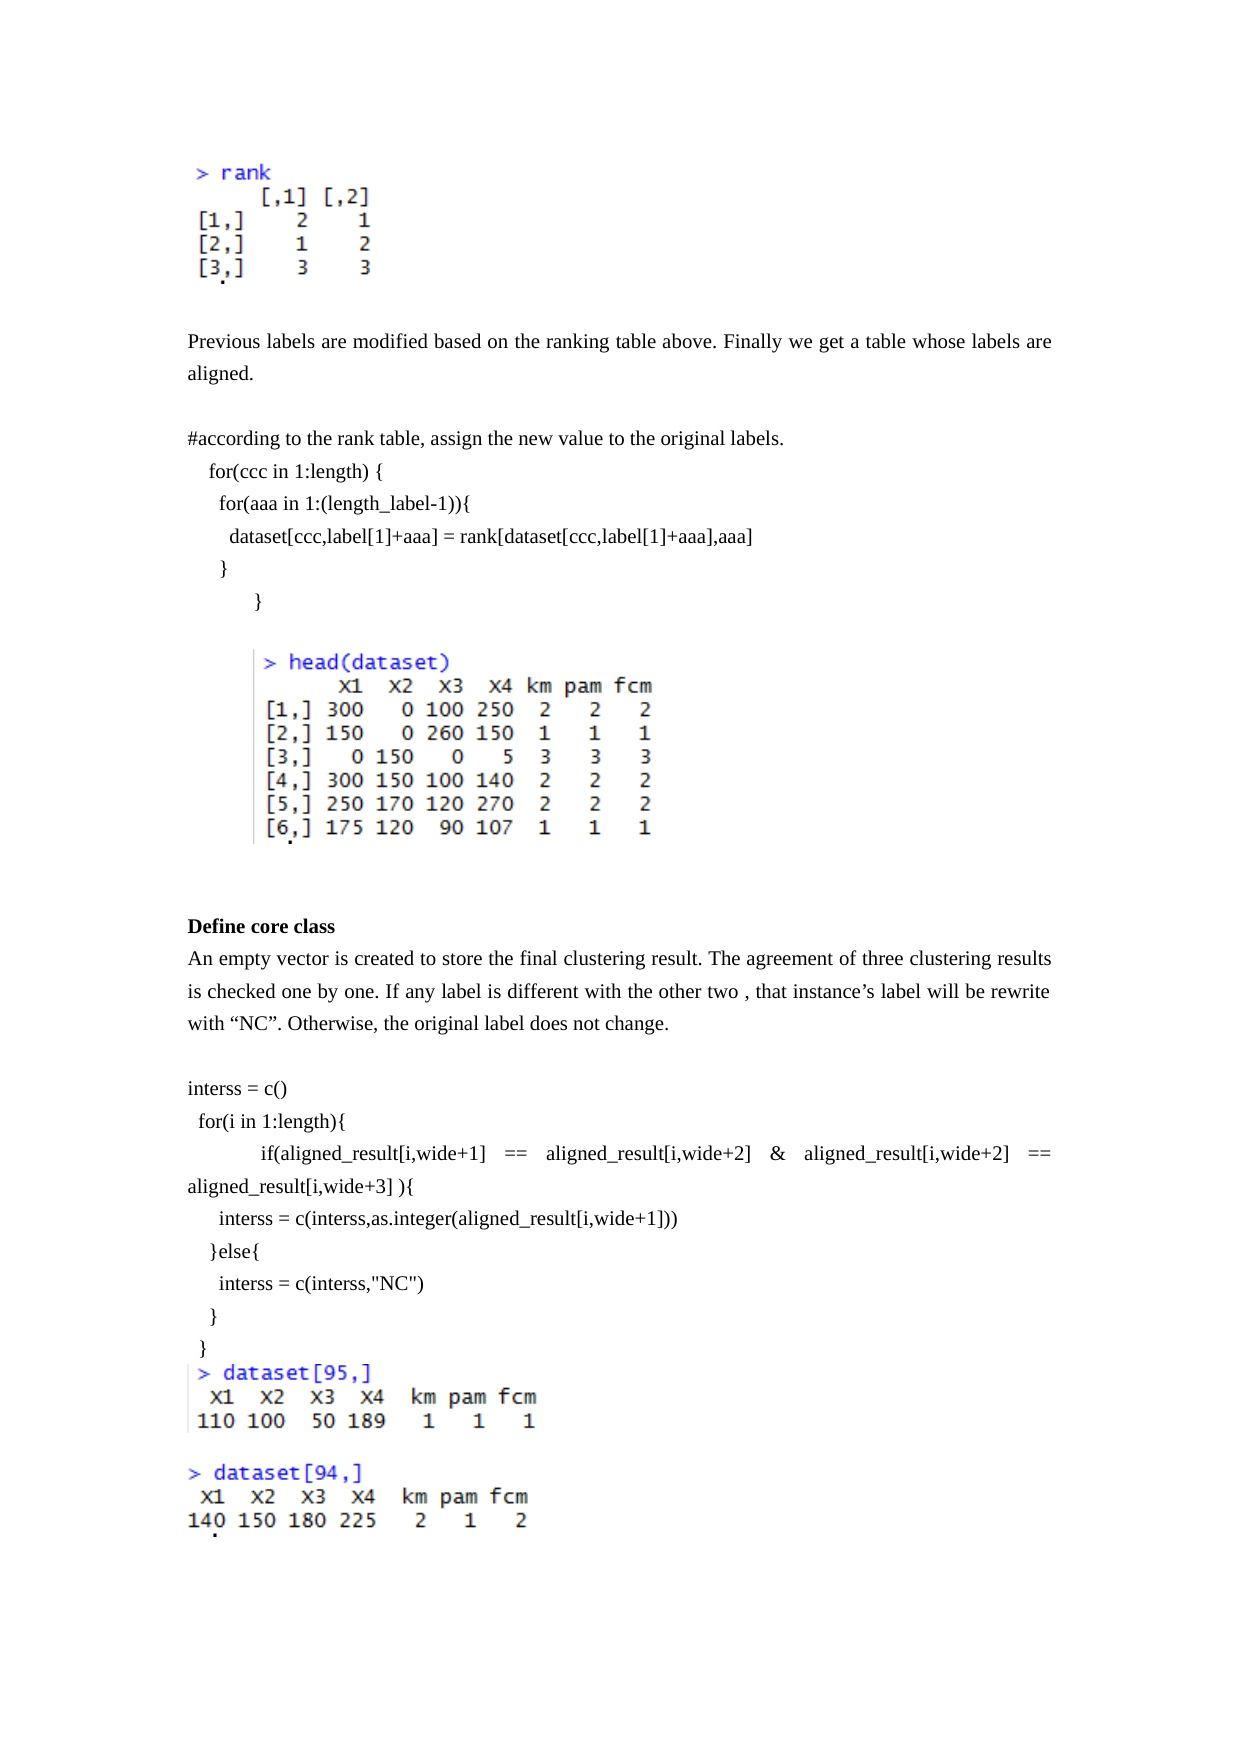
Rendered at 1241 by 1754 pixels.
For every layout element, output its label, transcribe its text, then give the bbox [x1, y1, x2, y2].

text if(aligned_result[i,wide+1] == aligned_result[i,wide+2] & aligned_result[i,wide+2] == aligned_result[i,wide+3] ){ [187, 1137, 1053, 1202]
picture [187, 162, 392, 284]
text }else{ [187, 1234, 1053, 1267]
text Define core class [187, 909, 1053, 942]
picture [187, 1364, 549, 1433]
text interss = c(interss,"NC") [187, 1267, 1053, 1299]
text interss = c() [187, 1072, 1053, 1104]
text } [187, 1332, 1053, 1364]
text } [187, 584, 1053, 617]
text for(i in 1:length){ [187, 1104, 1053, 1137]
text interss = c(interss,as.integer(aligned_result[i,wide+1])) [187, 1202, 1053, 1234]
text } [187, 1299, 1053, 1332]
text } [187, 552, 1053, 584]
text for(aaa in 1:(length_label-1)){ [187, 487, 1053, 519]
text #according to the rank table, assign the new value to the original labels. [187, 422, 1053, 454]
text An empty vector is created to store the final clustering result. The agreement of three clustering results is checked one by one. If any label is different with the other two , that instance’s label will be rewrite with “NC”. Otherwise, the original label does not change. [187, 942, 1053, 1039]
picture [187, 1462, 539, 1537]
text dataset[ccc,label[1]+aaa] = rank[dataset[ccc,label[1]+aaa],aaa] [187, 519, 1053, 552]
text for(ccc in 1:length) { [187, 454, 1053, 487]
text Previous labels are modified based on the ranking table above. Finally we get a table whose labels are aligned. [187, 324, 1053, 389]
picture [253, 649, 674, 844]
